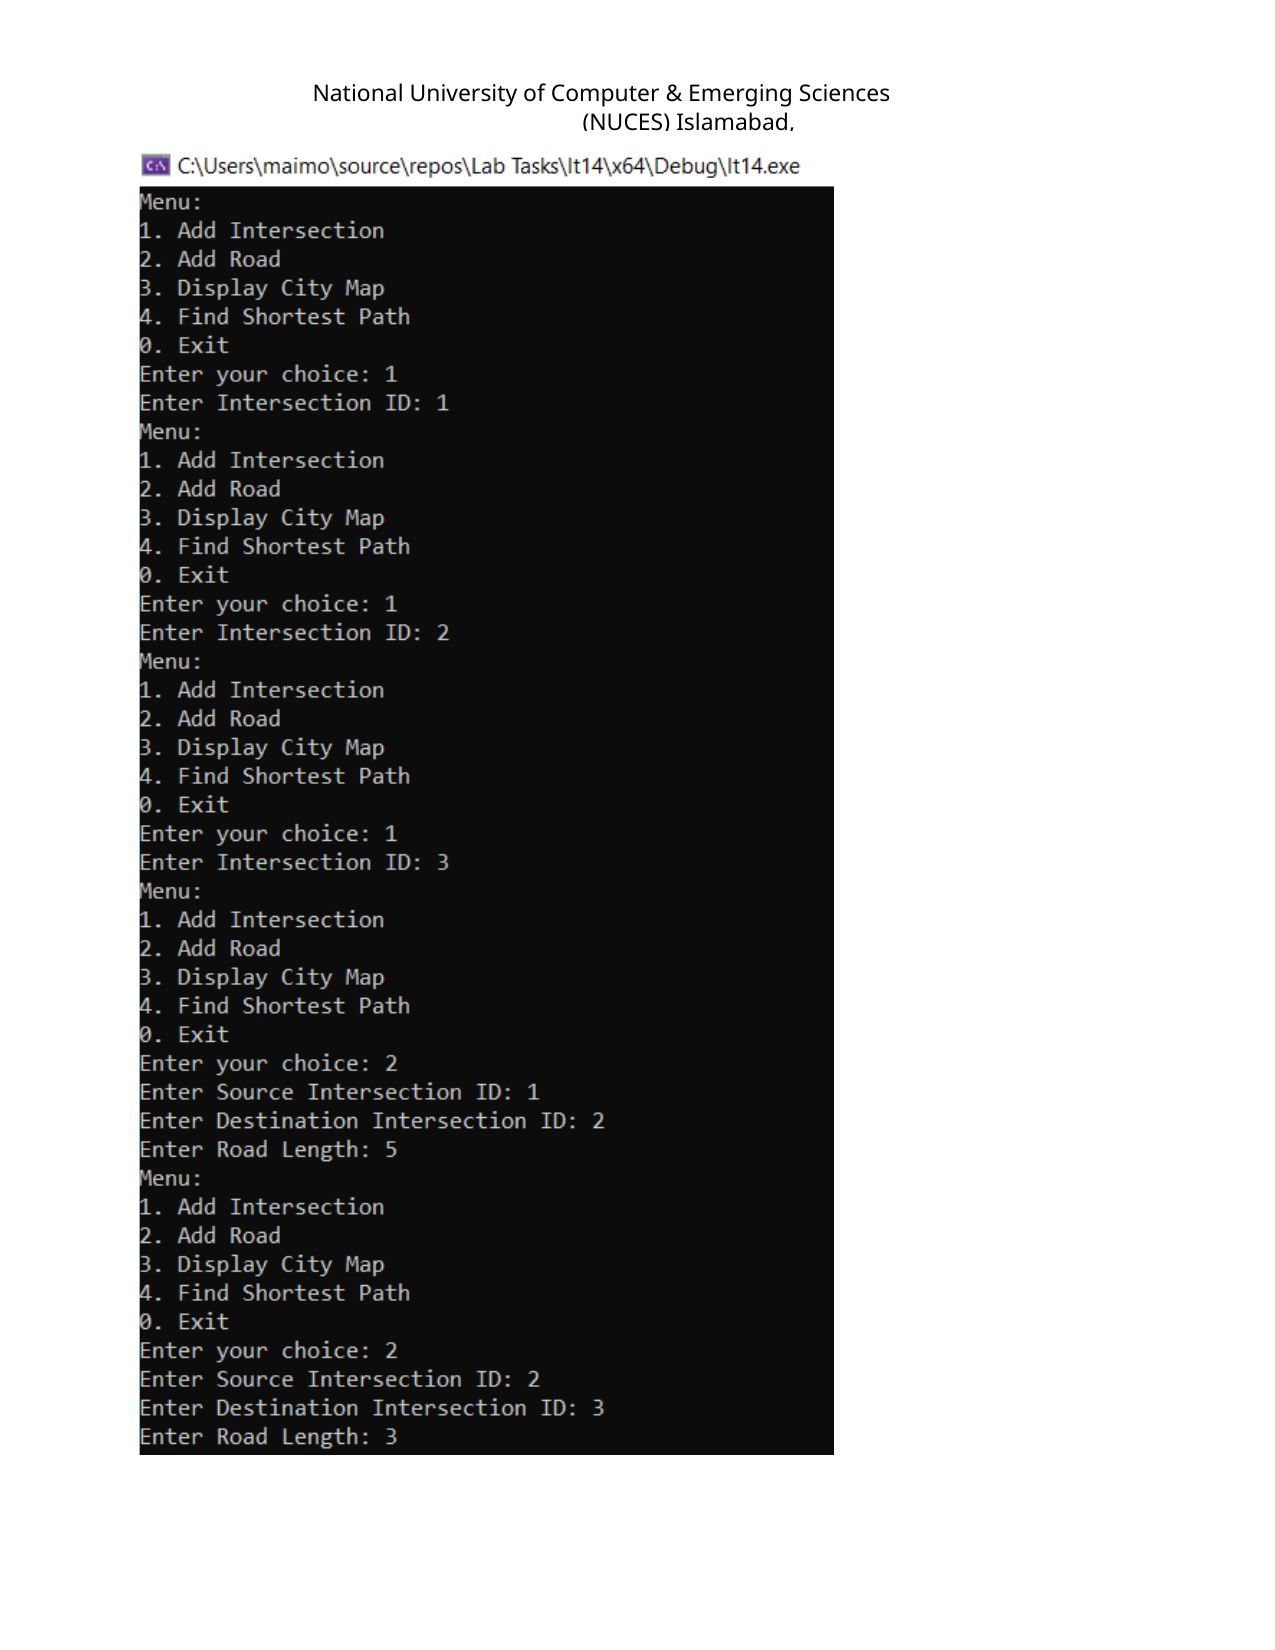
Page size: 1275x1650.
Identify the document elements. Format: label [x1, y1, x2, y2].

picture [139, 145, 834, 1455]
